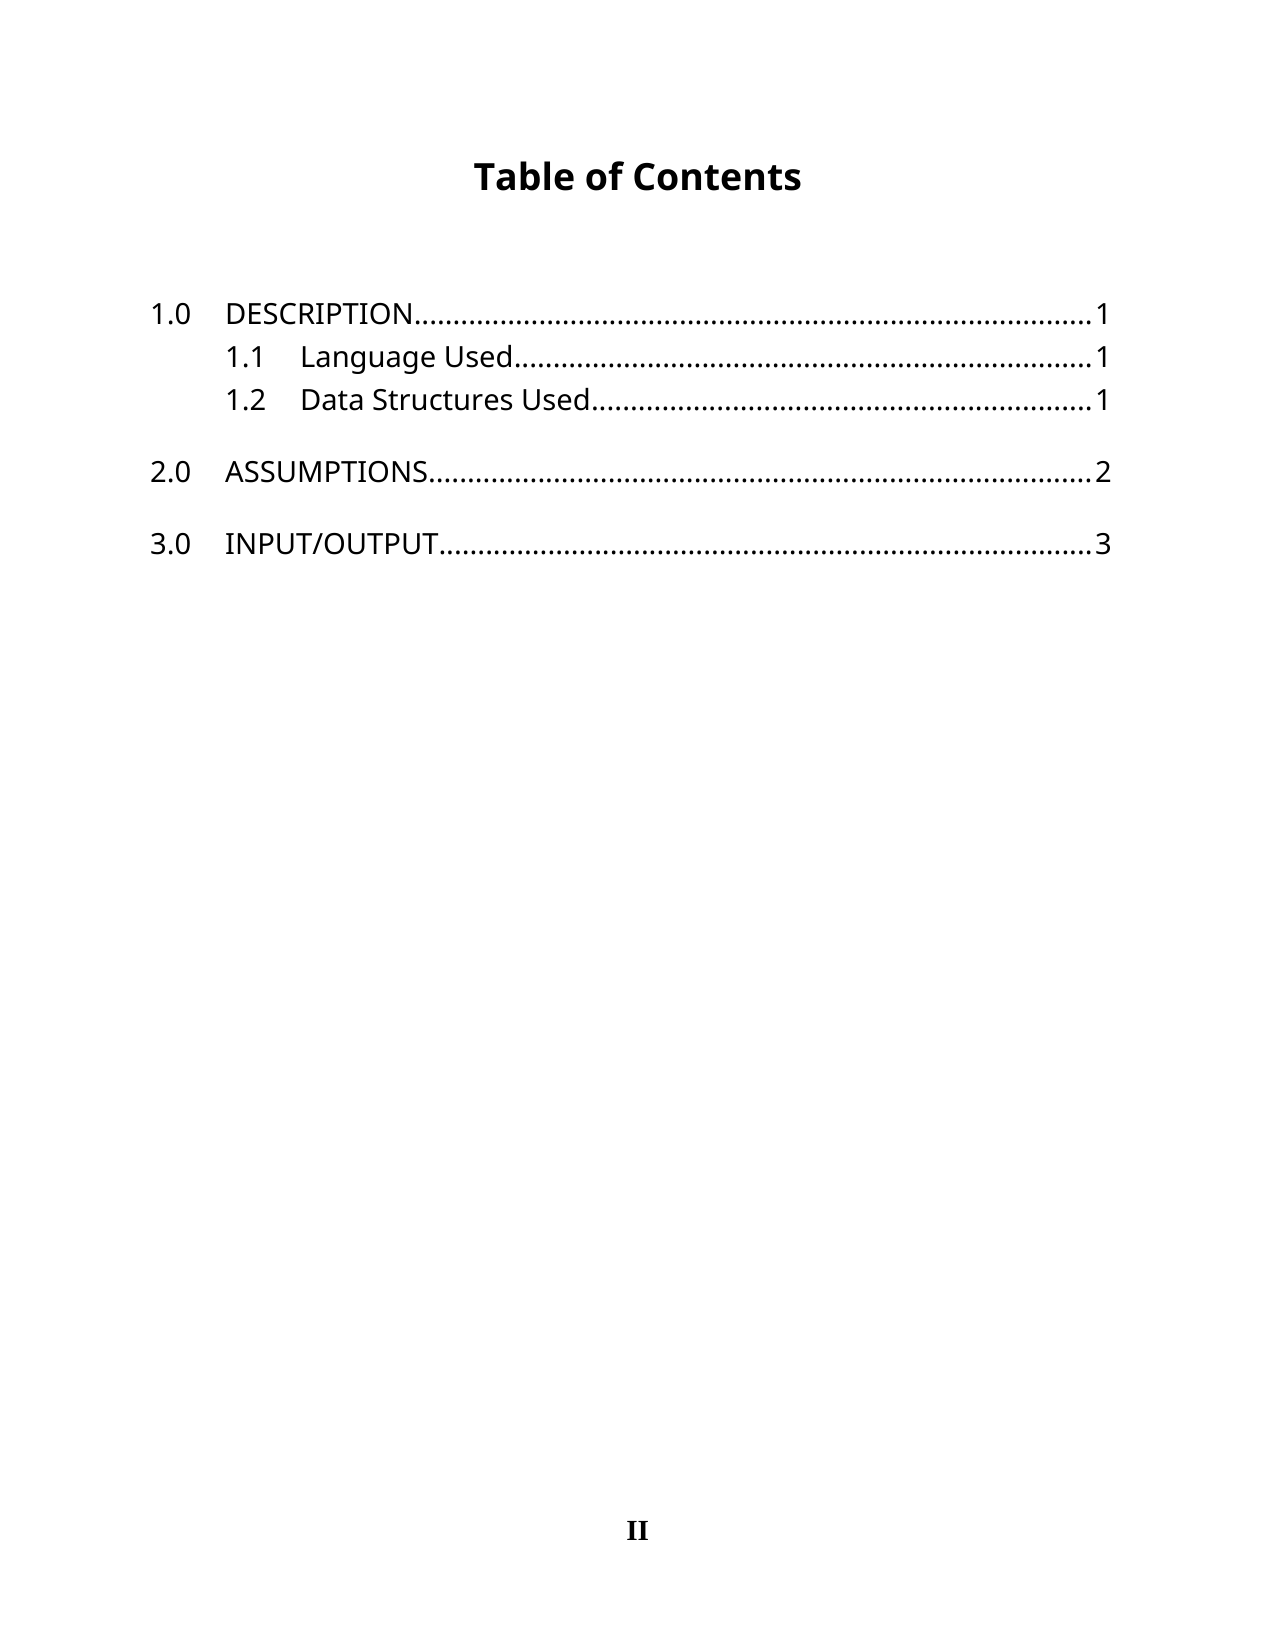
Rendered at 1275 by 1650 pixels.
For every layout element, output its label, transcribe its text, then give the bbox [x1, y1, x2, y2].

list ASSUMPTIONS 2 [150, 451, 1125, 521]
list INPUT/OUTPUT 3 [150, 523, 1125, 563]
list DESCRIPTION 1 [150, 293, 1125, 333]
list Data Structures Used 1 [225, 379, 1125, 449]
list Language Used 1 [225, 336, 1125, 376]
text Table of Contents [150, 150, 1125, 201]
